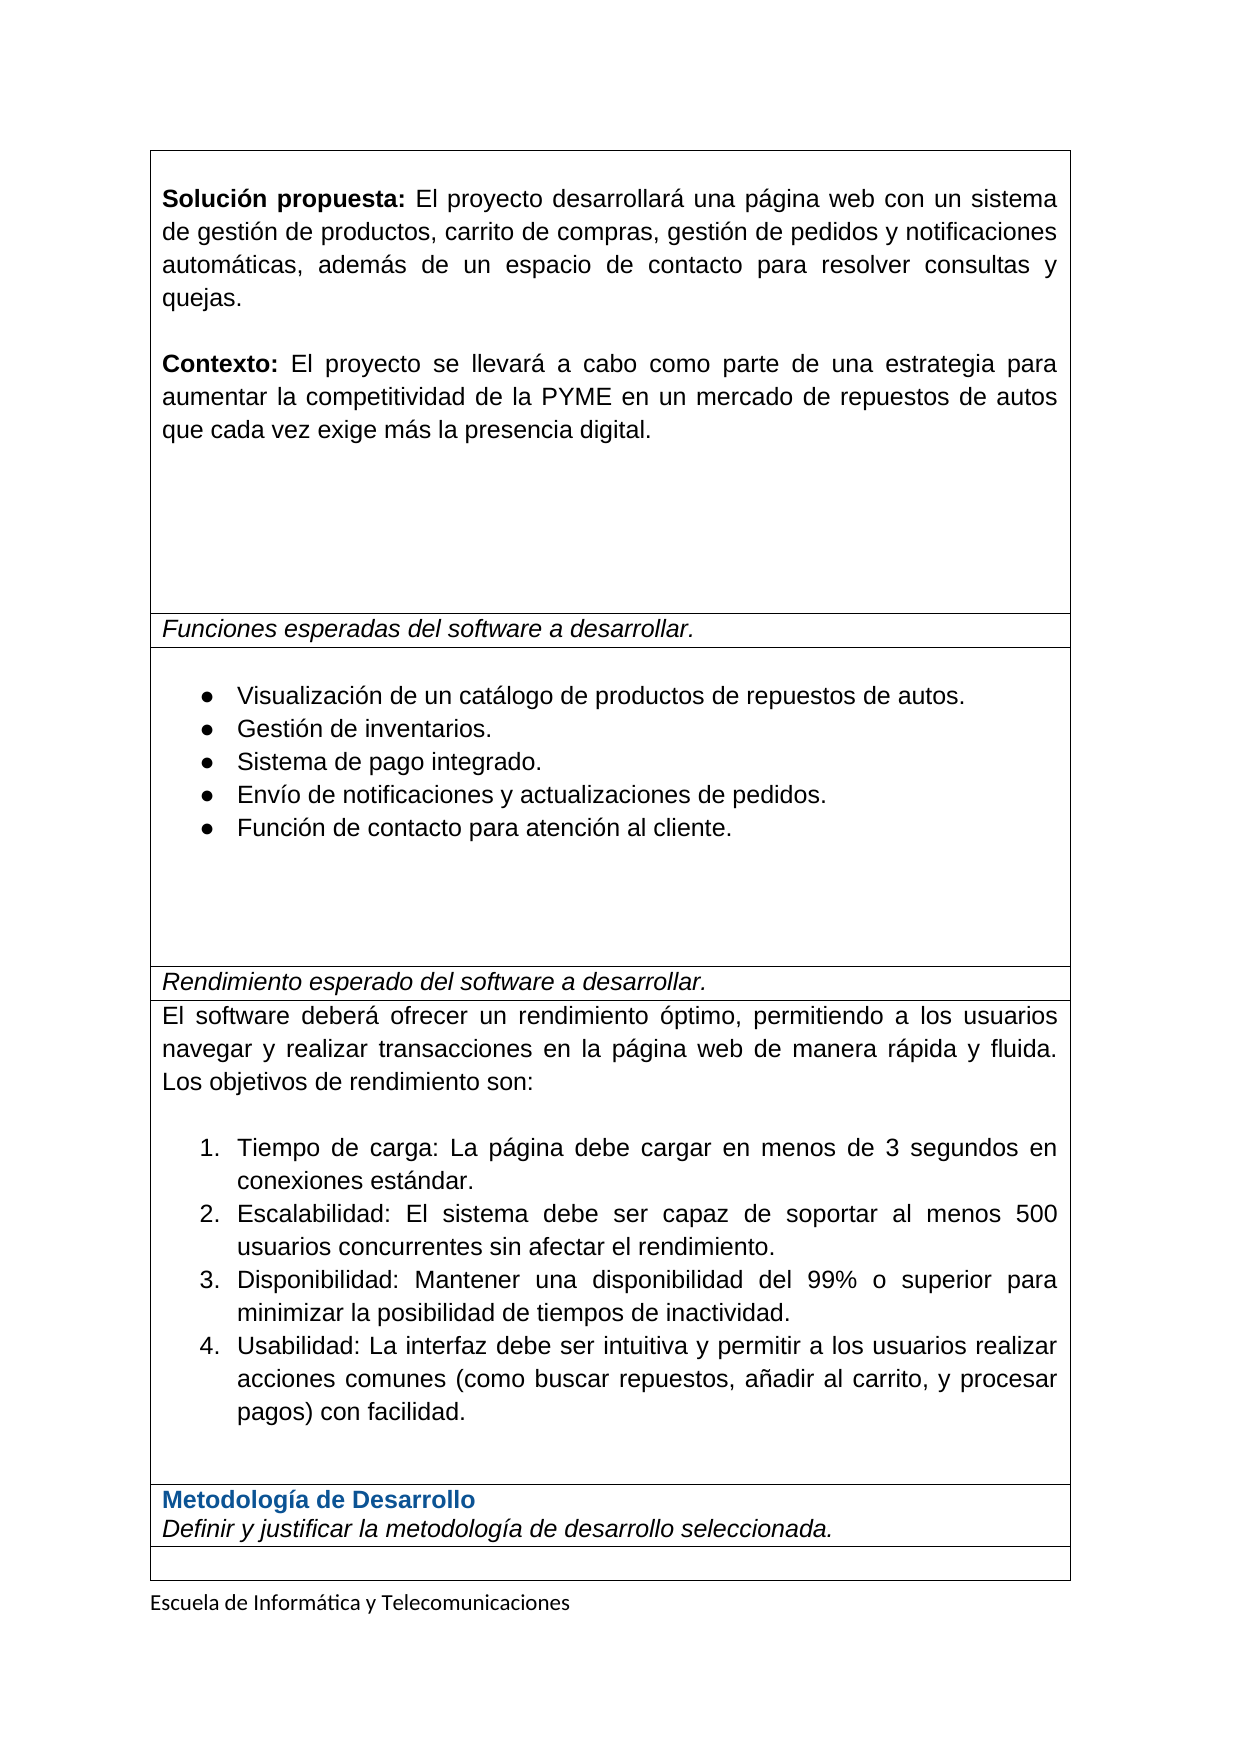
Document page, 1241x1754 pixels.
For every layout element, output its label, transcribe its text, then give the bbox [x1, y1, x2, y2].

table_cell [151, 151, 1070, 613]
table_cell El software deberá ofrecer un rendimiento óptimo, permitiendo a los usuarios navegar y realizar transacciones en la página web de manera rápida y fluida. Los objetivos de rendimiento son: Tiempo de carga: La página debe cargar en menos de 3 segundos en conexiones estándar. Escalabilidad: El sistema debe ser capaz de soportar al menos 500 usuarios concurrentes sin afectar el rendimiento. Disponibilidad: Mantener una disponibilidad del 99% o superior para minimizar la posibilidad de tiempos de inactividad. Usabilidad: La interfaz debe ser intuitiva y permitir a los usuarios realizar acciones comunes (como buscar repuestos, añadir al carrito, y procesar pagos) con facilidad. [151, 1001, 1070, 1484]
table_cell Funciones esperadas del software a desarrollar. [151, 614, 1070, 647]
table_cell Visualización de un catálogo de productos de repuestos de autos. Gestión de inventarios. Sistema de pago integrado. Envío de notificaciones y actualizaciones de pedidos. Función de contacto para atención al cliente. [151, 648, 1070, 966]
table_cell Metodología de Desarrollo Definir y justificar la metodología de desarrollo seleccionada. [151, 1485, 1070, 1546]
table_cell Rendimiento esperado del software a desarrollar. [151, 967, 1070, 1000]
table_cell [151, 1547, 1070, 1580]
